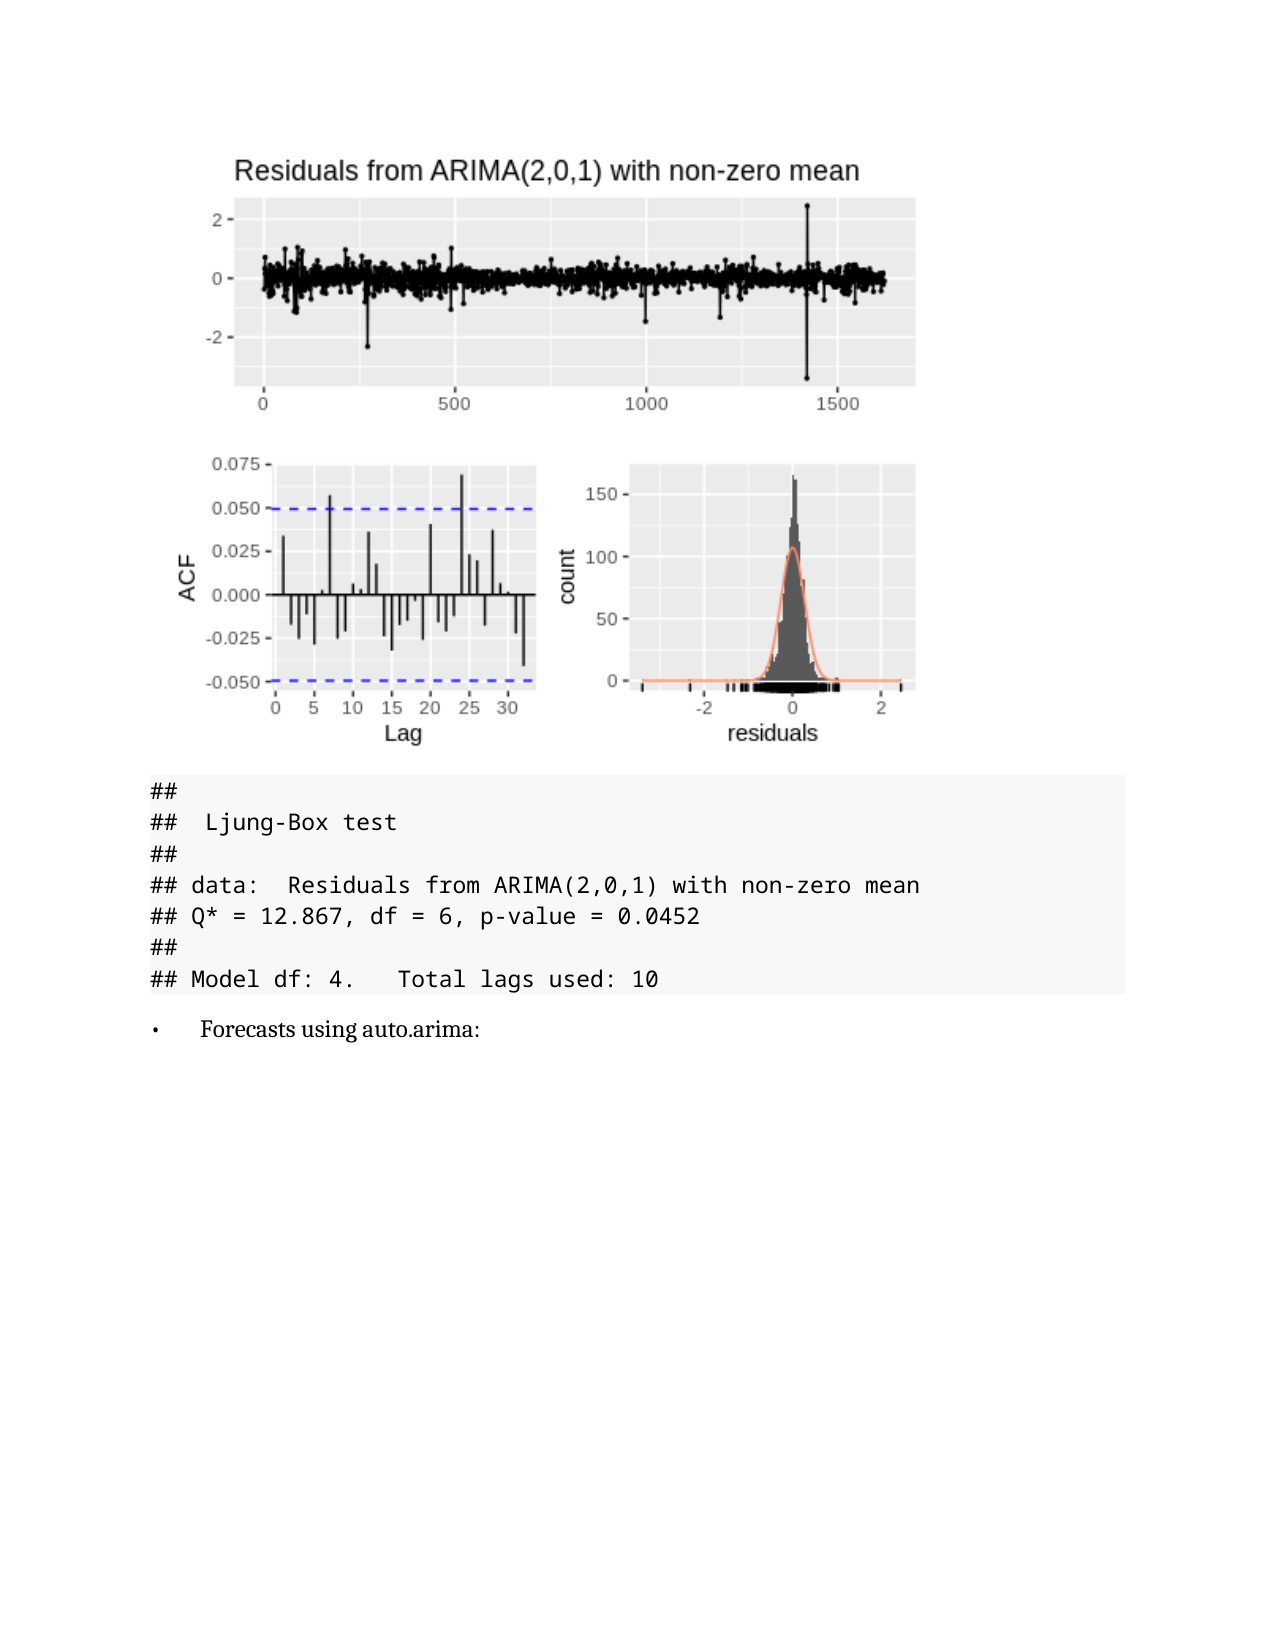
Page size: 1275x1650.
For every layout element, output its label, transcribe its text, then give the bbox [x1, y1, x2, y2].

picture [168, 150, 927, 757]
list Forecasts using auto.arima: [150, 1015, 1125, 1043]
text ## ## Ljung-Box test ## ## data: Residuals from ARIMA(2,0,1) with non-zero mean ## Q* = 12.867, df = 6, p-value = 0.0452 ## ## Model df: 4. Total lags used: 10 [150, 775, 1125, 994]
